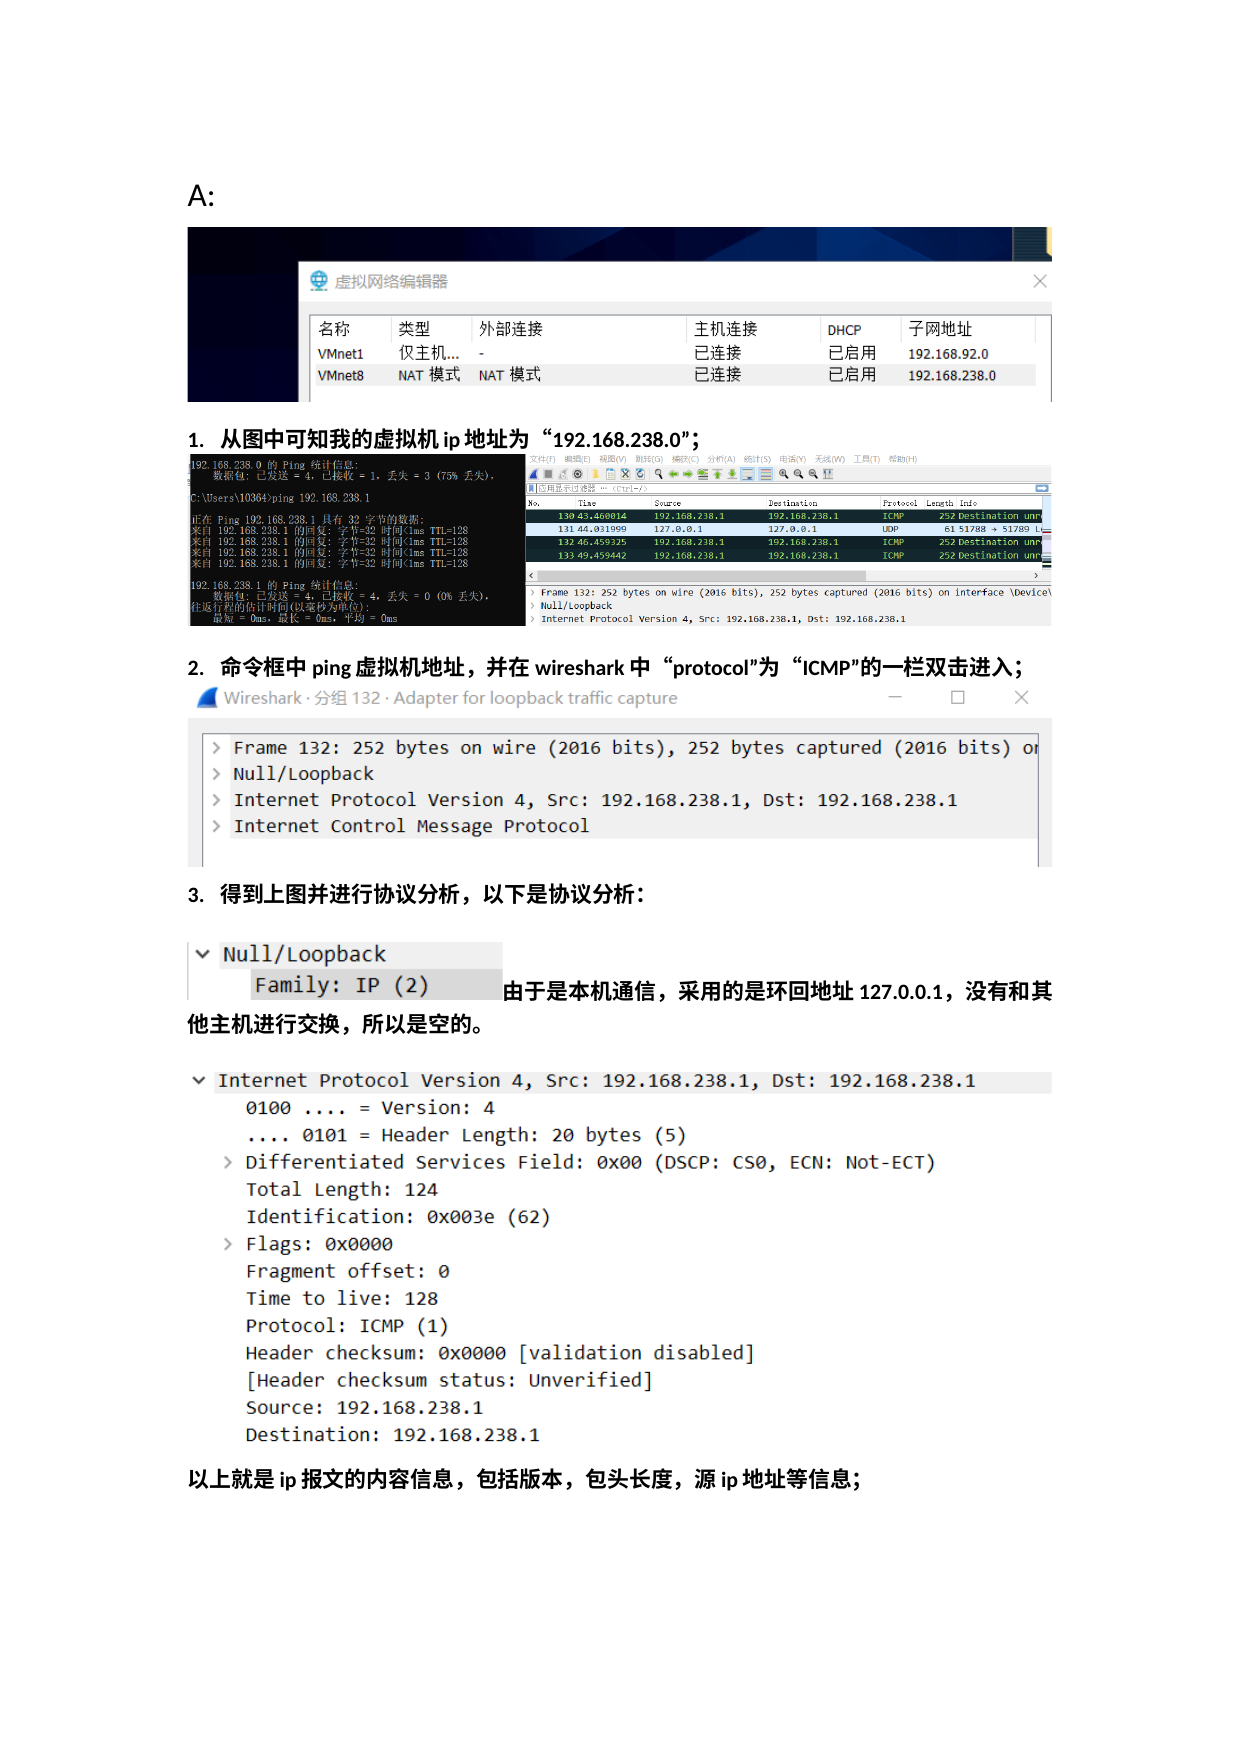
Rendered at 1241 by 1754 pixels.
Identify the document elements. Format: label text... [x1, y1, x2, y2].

picture [187, 942, 503, 1000]
picture [187, 682, 1053, 867]
list 由于是本机通信，采用的是环回地址127.0.0.1，没有和其他主机进行交换，所以是空的。 [187, 942, 1053, 1039]
list 从图中可知我的虚拟机ip地址为“192.168.238.0”； [187, 422, 1053, 454]
list 命令框中ping虚拟机地址，并在wireshark中“protocol”为“ICMP”的一栏双击进入； [187, 649, 1053, 682]
list 以上就是ip报文的内容信息，包括版本，包头长度，源ip地址等信息； [187, 1462, 1053, 1494]
picture [187, 454, 1052, 626]
picture [187, 227, 1052, 402]
list 得到上图并进行协议分析，以下是协议分析： [187, 877, 1053, 909]
picture [187, 1072, 1052, 1448]
